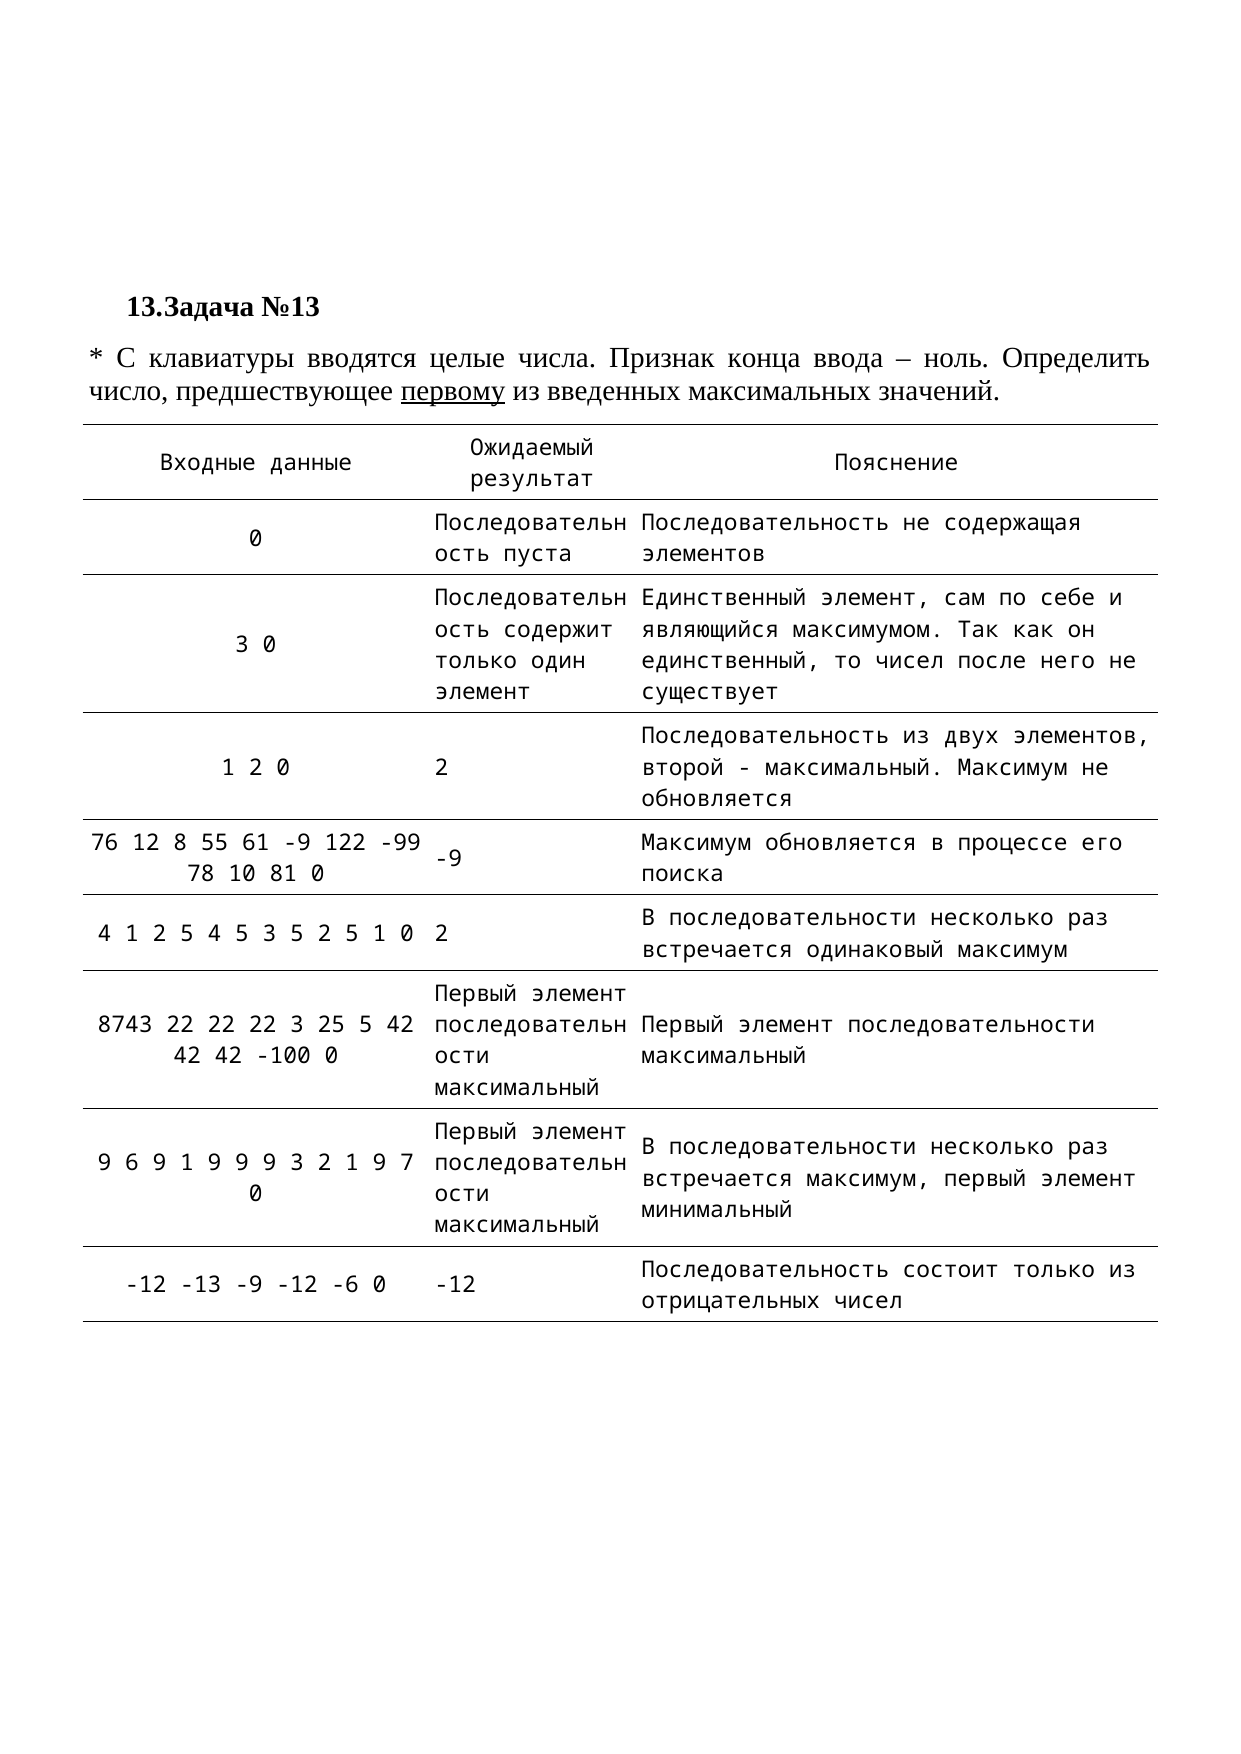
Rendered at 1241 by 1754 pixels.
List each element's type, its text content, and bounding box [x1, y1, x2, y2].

table_cell Последовательность не содержащая элементов [635, 500, 1157, 574]
text Задача №13 [126, 289, 1152, 323]
table_cell Первый элемент последовательности максимальный [428, 1109, 635, 1246]
table_header Ожидаемый результат [428, 425, 635, 499]
table_cell Единственный элемент, сам по себе и являющийся максимумом. Так как он единственный, то чисел после него не существует [635, 575, 1157, 712]
table_cell -9 [428, 820, 635, 894]
table_cell Максимум обновляется в процессе его поиска [635, 820, 1157, 894]
table_cell 2 [428, 895, 635, 970]
table_cell Последовательность из двух элементов, второй - максимальный. Максимум не обновляется [635, 713, 1157, 819]
table_cell Последовательность содержит только один элемент [428, 575, 635, 712]
table_cell 0 [83, 500, 428, 574]
table_cell -12 [428, 1247, 635, 1321]
table_cell 3 0 [83, 575, 428, 712]
table_cell 2 [428, 713, 635, 819]
table_cell 4 1 2 5 4 5 3 5 2 5 1 0 [83, 895, 428, 970]
table_cell Последовательность пуста [428, 500, 635, 574]
table_header Пояснение [635, 425, 1157, 499]
table_cell В последовательности несколько раз встречается одинаковый максимум [635, 895, 1157, 970]
table_cell 9 6 9 1 9 9 9 3 2 1 9 7 0 [83, 1109, 428, 1246]
table_cell 1 2 0 [83, 713, 428, 819]
table_cell В последовательности несколько раз встречается максимум, первый элемент минимальный [635, 1109, 1157, 1246]
table_cell 8743 22 22 22 3 25 5 42 42 42 -100 0 [83, 971, 428, 1108]
text * С клавиатуры вводятся целые числа. Признак конца ввода – ноль. Определить число, предшествующее первому из введенных максимальных значений. [89, 340, 1152, 407]
table_cell Последовательность состоит только из отрицательных чисел [635, 1247, 1157, 1321]
table_header Входные данные [83, 425, 428, 499]
table_cell Первый элемент последовательности максимальный [635, 971, 1157, 1108]
table_cell Первый элемент последовательности максимальный [428, 971, 635, 1108]
table_cell -12 -13 -9 -12 -6 0 [83, 1247, 428, 1321]
table_cell 76 12 8 55 61 -9 122 -99 78 10 81 0 [83, 820, 428, 894]
